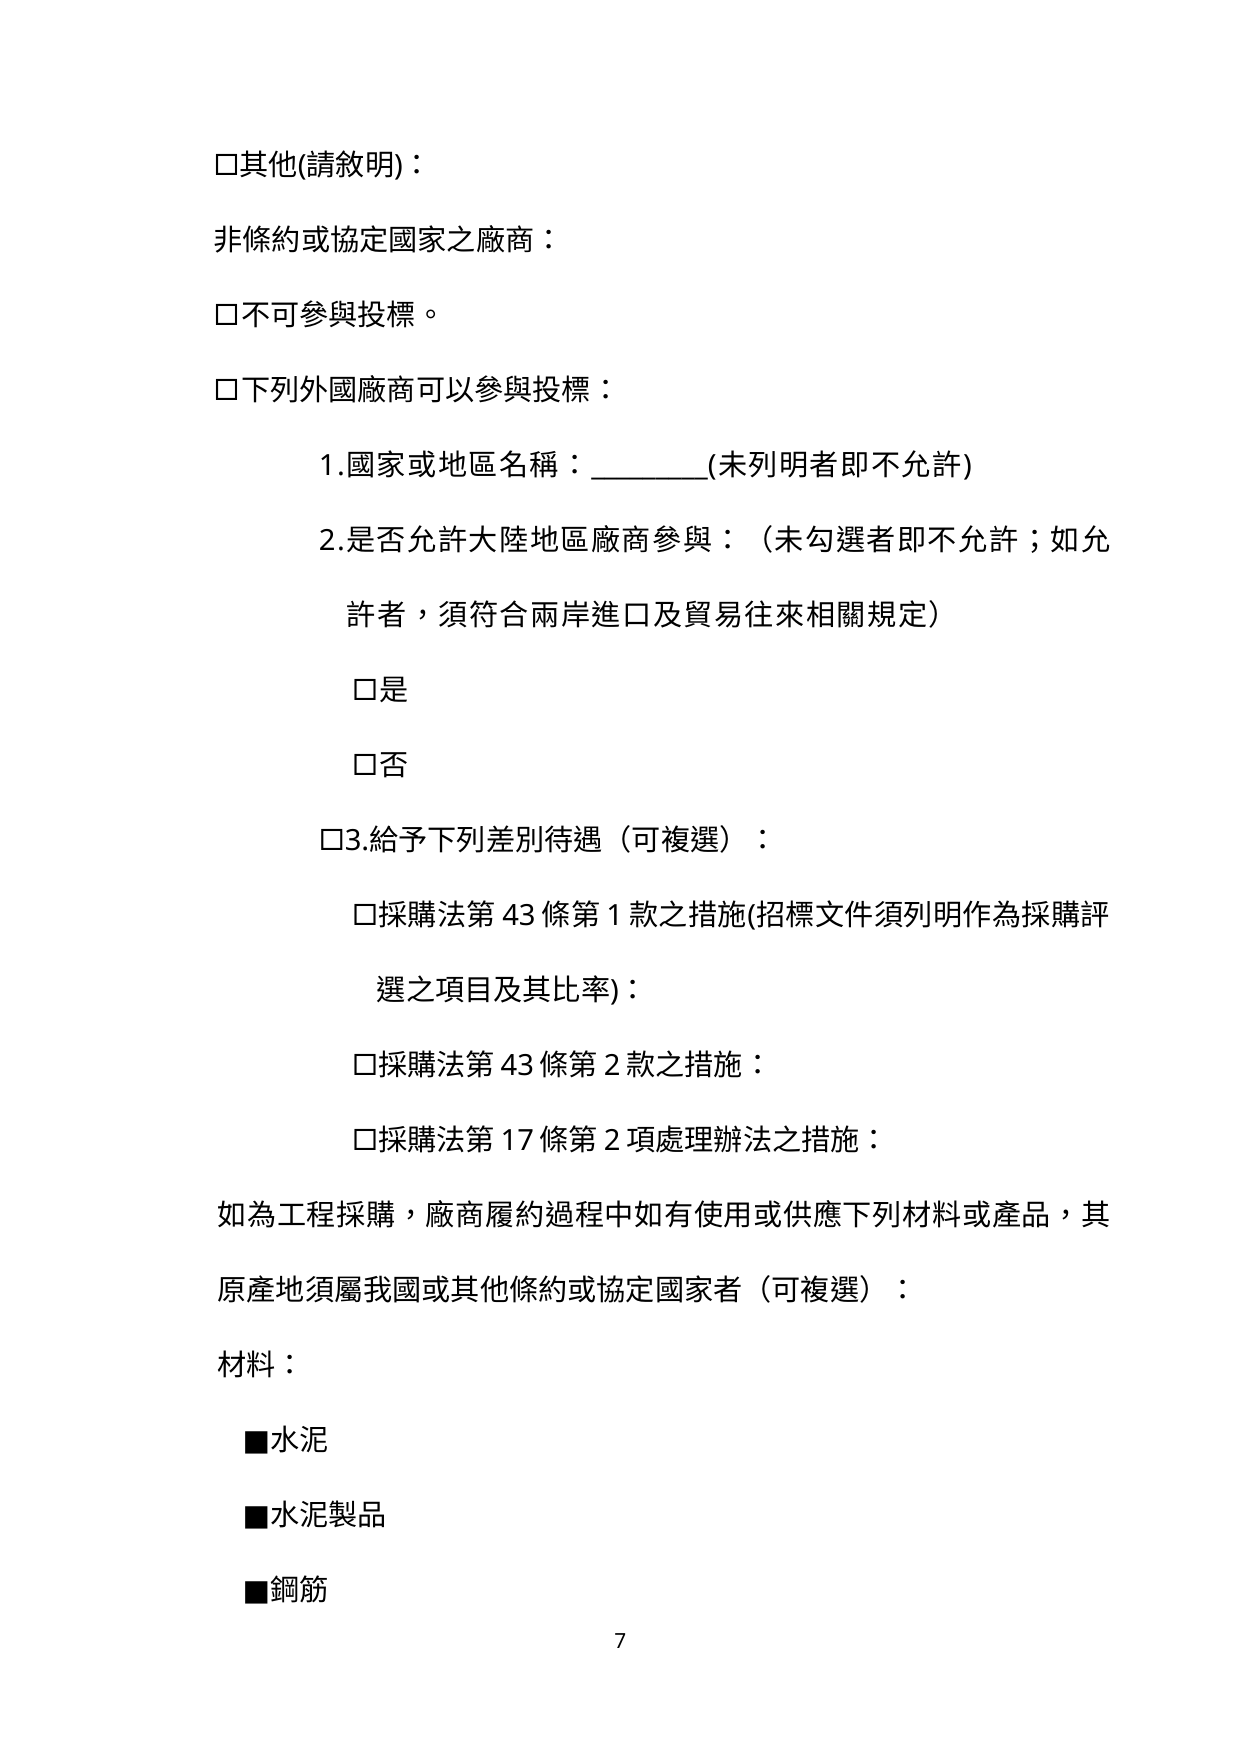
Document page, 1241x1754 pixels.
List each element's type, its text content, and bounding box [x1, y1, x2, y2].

text 非條約或協定國家之廠商： [130, 200, 1110, 275]
text 採購法第17條第2項處理辦法之措施： [352, 1100, 1110, 1175]
text ■水泥 [242, 1400, 1110, 1475]
text ■鋼筋 [242, 1550, 1110, 1625]
text 採購法第43條第2款之措施： [352, 1025, 1110, 1100]
text ■水泥製品 [242, 1475, 1110, 1550]
text 否 [352, 725, 1110, 800]
text 1.國家或地區名稱：_________(未列明者即不允許) [319, 425, 1110, 500]
text 下列外國廠商可以參與投標： [130, 350, 1110, 425]
text 材料： [217, 1325, 1110, 1400]
text 3.給予下列差別待遇（可複選）： [319, 800, 1110, 875]
text 如為工程採購，廠商履約過程中如有使用或供應下列材料或產品，其原產地須屬我國或其他條約或協定國家者（可複選）： [217, 1175, 1110, 1325]
text 採購法第43條第1款之措施(招標文件須列明作為採購評選之項目及其比率)： [352, 875, 1110, 1025]
text 2.是否允許大陸地區廠商參與：（未勾選者即不允許；如允許者，須符合兩岸進口及貿易往來相關規定） [319, 500, 1110, 650]
text 其他(請敘明)： [130, 125, 1110, 200]
text 不可參與投標。 [130, 275, 1110, 350]
text 是 [352, 650, 1110, 725]
